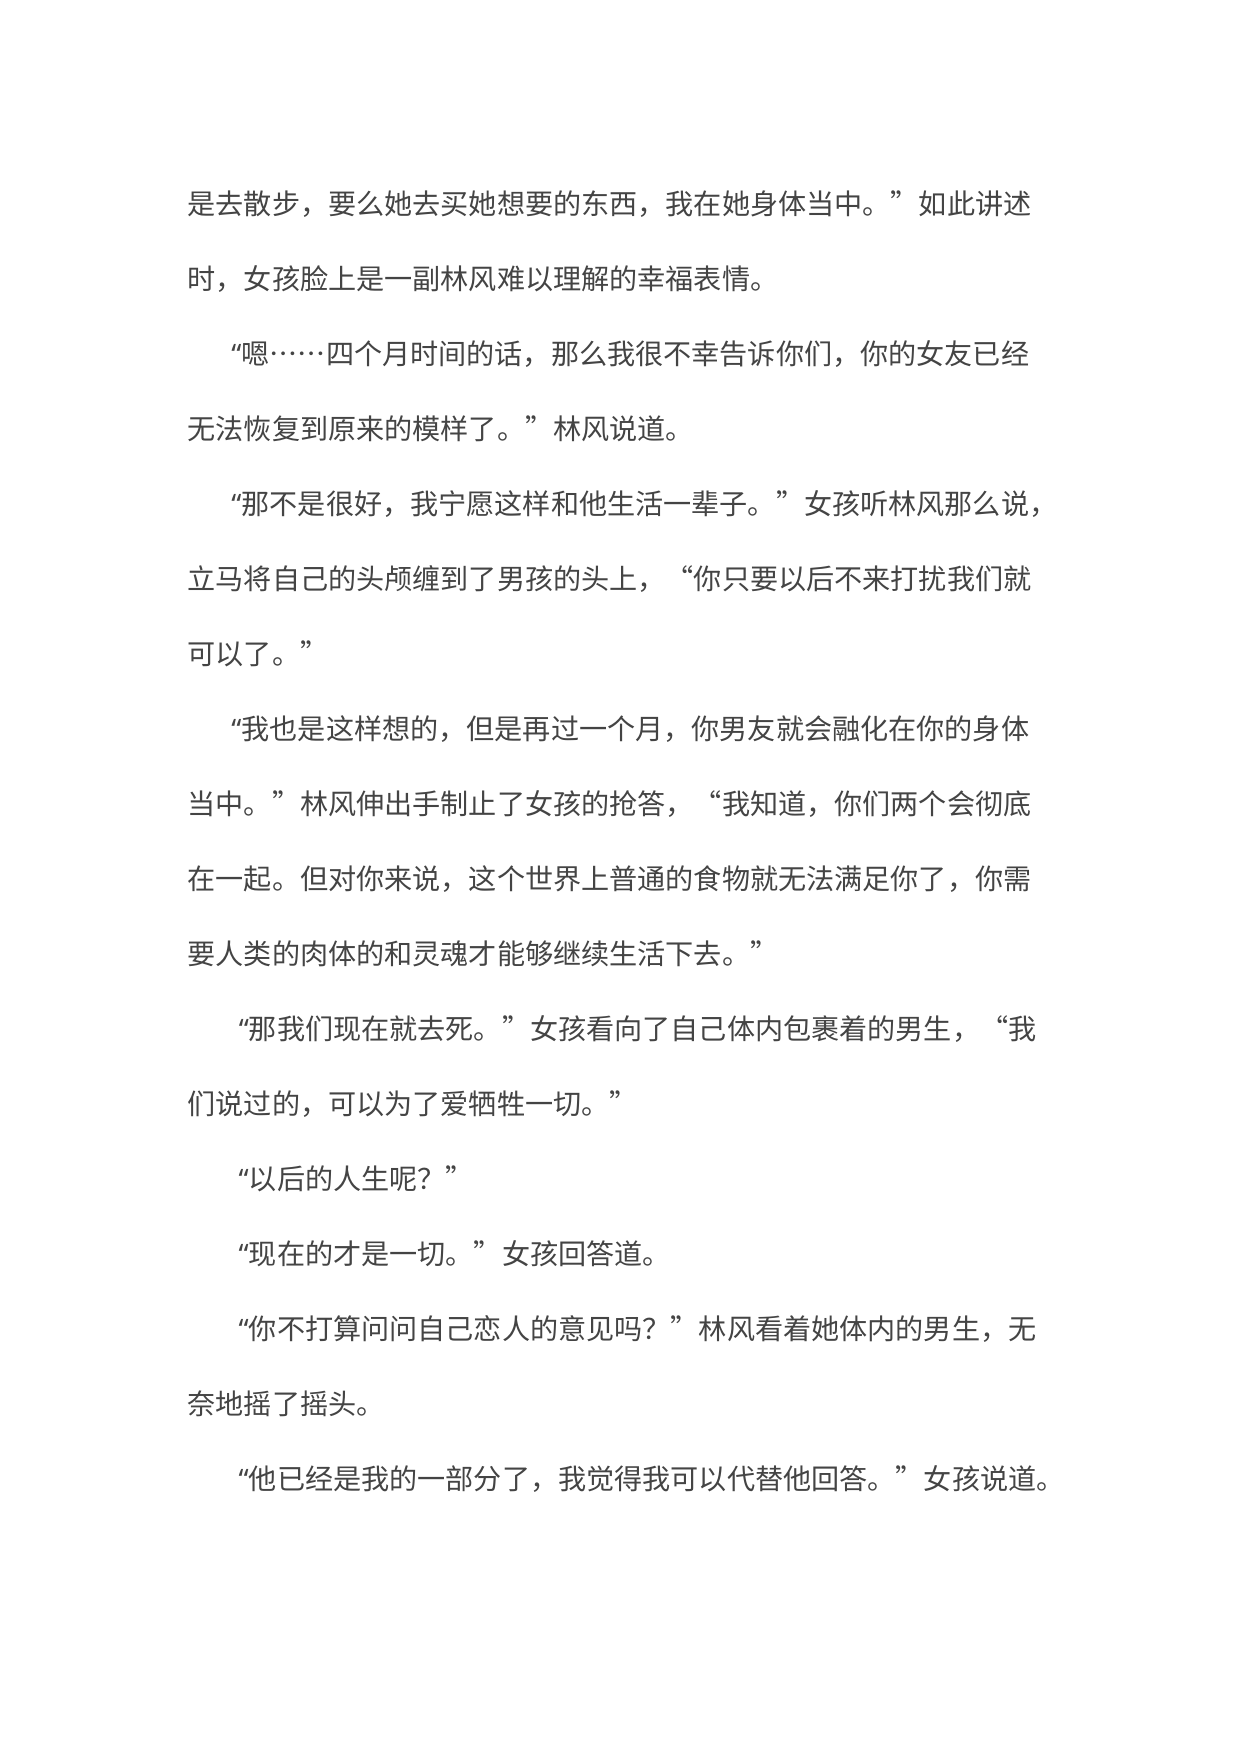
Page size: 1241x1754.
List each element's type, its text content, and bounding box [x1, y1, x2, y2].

text “他已经是我的一部分了，我觉得我可以代替他回答。”女孩说道。 [187, 1439, 1053, 1514]
text “我也是这样想的，但是再过一个月，你男友就会融化在你的身体当中。”林风伸出手制止了女孩的抢答，“我知道，你们两个会彻底在一起。但对你来说，这个世界上普通的食物就无法满足你了，你需要人类的肉体的和灵魂才能够继续生活下去。” [187, 689, 1053, 989]
text “那不是很好，我宁愿这样和他生活一辈子。”女孩听林风那么说，立马将自己的头颅缠到了男孩的头上，“你只要以后不来打扰我们就可以了。” [187, 464, 1053, 689]
text “嗯……四个月时间的话，那么我很不幸告诉你们，你的女友已经无法恢复到原来的模样了。”林风说道。 [187, 314, 1053, 464]
text “你不打算问问自己恋人的意见吗？”林风看着她体内的男生，无奈地摇了摇头。 [187, 1289, 1053, 1439]
text “现在的才是一切。”女孩回答道。 [187, 1214, 1053, 1289]
text “以后的人生呢？” [187, 1139, 1053, 1214]
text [187, 164, 1053, 314]
text “那我们现在就去死。”女孩看向了自己体内包裹着的男生，“我们说过的，可以为了爱牺牲一切。” [187, 989, 1053, 1139]
